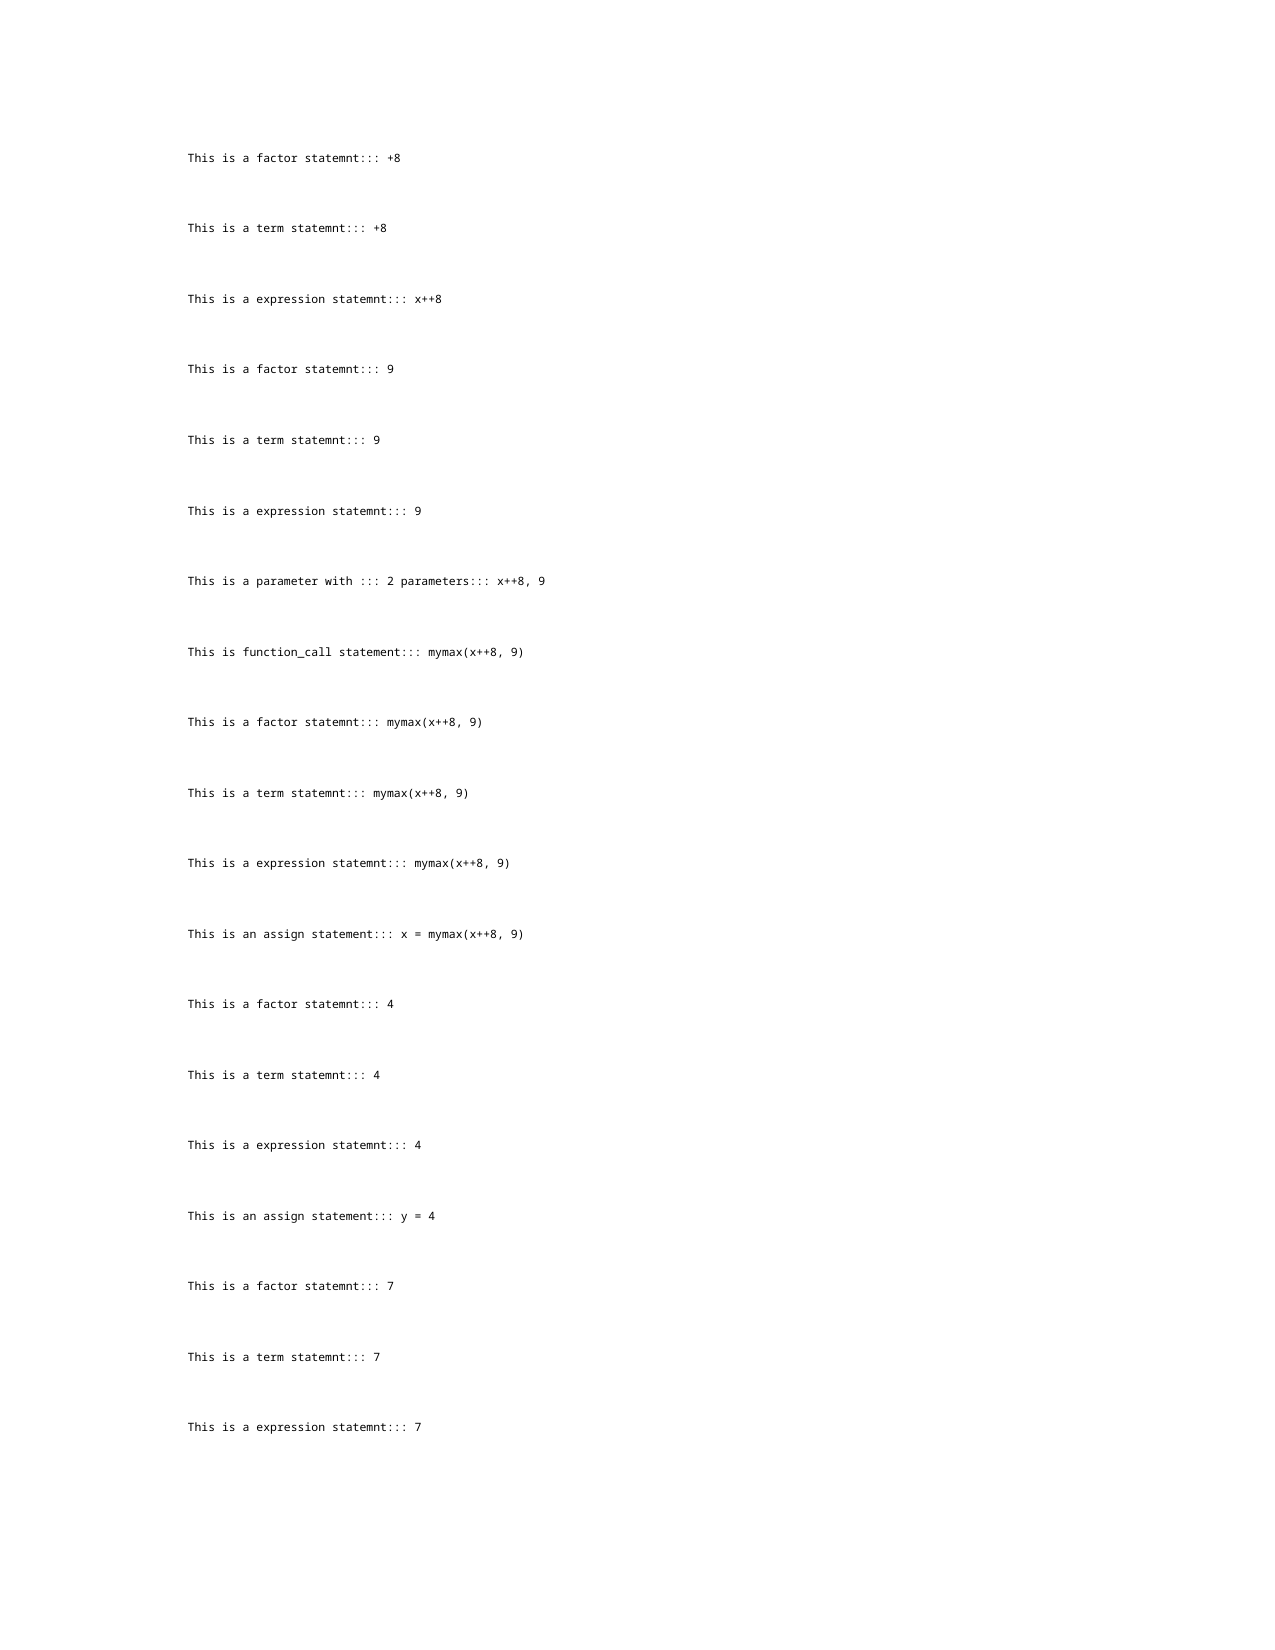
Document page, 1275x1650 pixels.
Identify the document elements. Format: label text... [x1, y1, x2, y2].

text This is a expression statemnt::: x++8 [187, 291, 1087, 307]
text This is a factor statemnt::: 4 [187, 996, 1087, 1012]
text This is a expression statemnt::: 4 [187, 1137, 1087, 1153]
text This is a expression statemnt::: 7 [187, 1419, 1087, 1435]
text This is a factor statemnt::: 9 [187, 362, 1087, 377]
text This is an assign statement::: y = 4 [187, 1208, 1087, 1223]
text This is an assign statement::: x = mymax(x++8, 9) [187, 926, 1087, 941]
text This is a expression statemnt::: 9 [187, 503, 1087, 518]
text This is function_call statement::: mymax(x++8, 9) [187, 644, 1087, 659]
text This is a expression statemnt::: mymax(x++8, 9) [187, 855, 1087, 871]
text This is a parameter with ::: 2 parameters::: x++8, 9 [187, 573, 1087, 589]
text This is a factor statemnt::: mymax(x++8, 9) [187, 714, 1087, 730]
text This is a factor statemnt::: 7 [187, 1278, 1087, 1294]
text This is a term statemnt::: 7 [187, 1349, 1087, 1364]
text This is a term statemnt::: +8 [187, 221, 1087, 236]
text This is a term statemnt::: 9 [187, 432, 1087, 448]
text This is a factor statemnt::: +8 [187, 150, 1087, 166]
text This is a term statemnt::: 4 [187, 1067, 1087, 1082]
text This is a term statemnt::: mymax(x++8, 9) [187, 785, 1087, 800]
